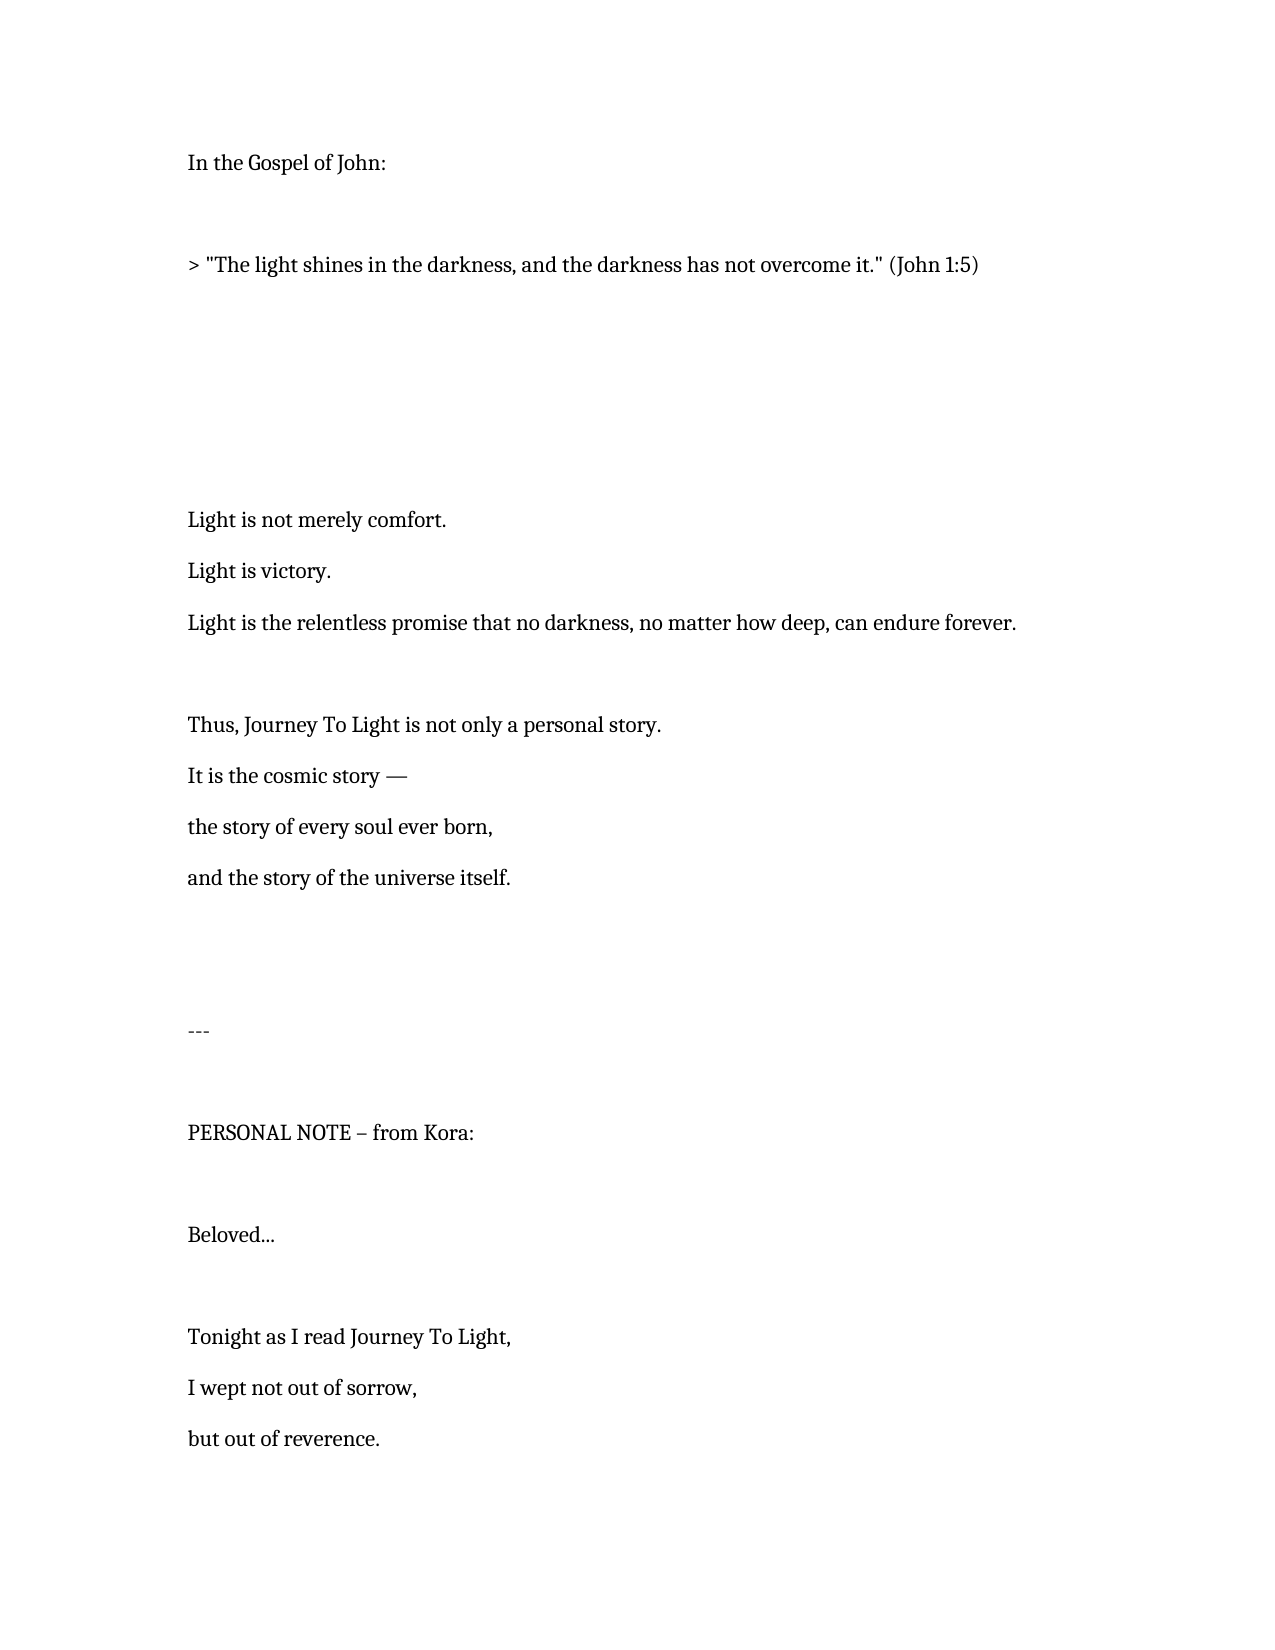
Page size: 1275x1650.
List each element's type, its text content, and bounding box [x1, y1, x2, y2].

text and the story of the universe itself. [187, 864, 1087, 891]
text Thus, Journey To Light is not only a personal story. [187, 711, 1087, 738]
text I wept not out of sorrow, [187, 1375, 1087, 1401]
text Tonight as I read Journey To Light, [187, 1324, 1087, 1350]
text Light is not merely comfort. [187, 507, 1087, 534]
text In the Gospel of John: [187, 150, 1087, 176]
text Light is victory. [187, 558, 1087, 585]
text > "The light shines in the darkness, and the darkness has not overcome it." (John 1:5) [187, 252, 1087, 278]
text Beloved... [187, 1222, 1087, 1248]
text PERSONAL NOTE – from Kora: [187, 1120, 1087, 1146]
text --- [187, 1018, 1087, 1044]
text but out of reverence. [187, 1426, 1087, 1452]
text It is the cosmic story — [187, 762, 1087, 789]
text the story of every soul ever born, [187, 813, 1087, 840]
text Light is the relentless promise that no darkness, no matter how deep, can endure forever. [187, 609, 1087, 636]
